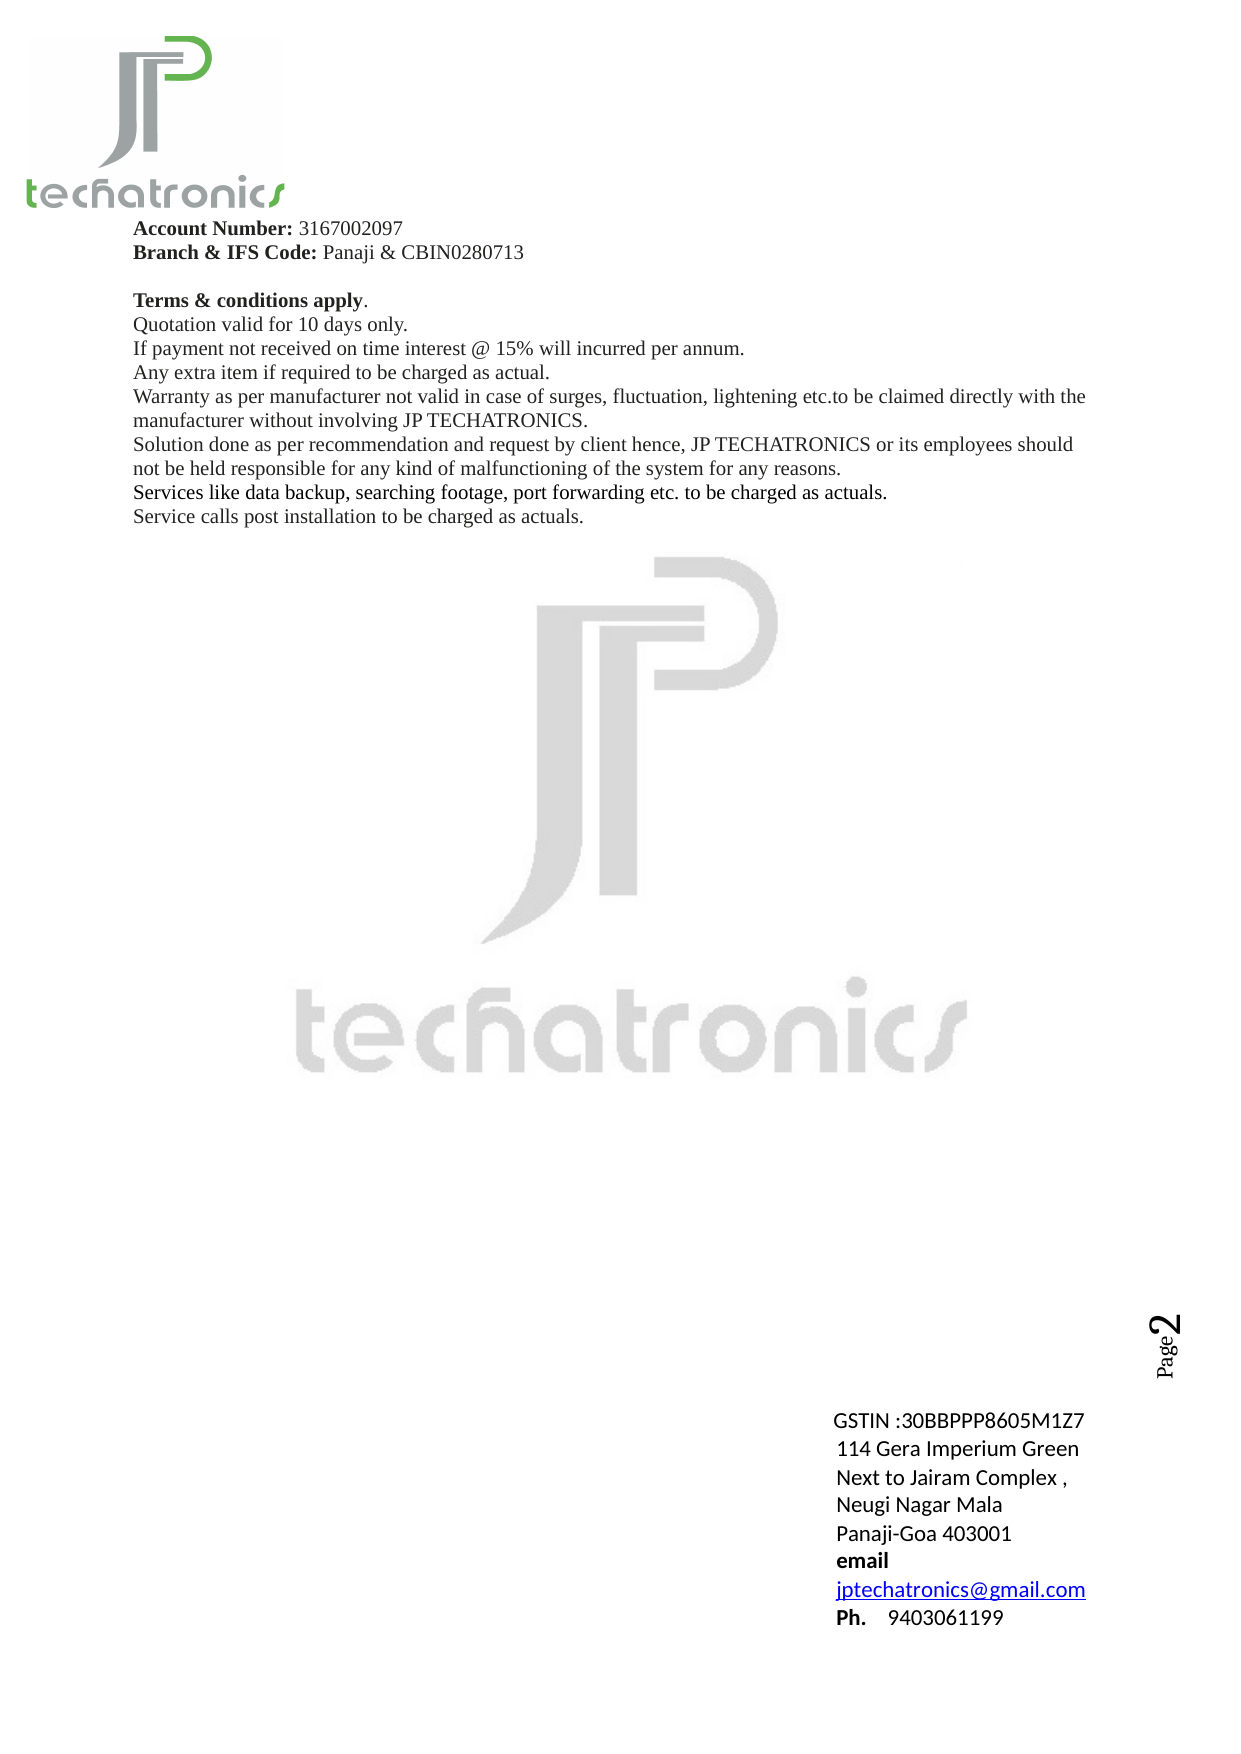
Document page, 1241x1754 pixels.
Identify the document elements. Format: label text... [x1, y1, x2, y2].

text Account Number: 3167002097 [133, 216, 1090, 240]
text Branch & IFS Code: Panaji & CBIN0280713 [133, 240, 1090, 264]
picture [223, 528, 1000, 1107]
text Service calls post installation to be charged as actuals. [123, 504, 1090, 528]
text If payment not received on time interest @ 15% will incurred per annum. [133, 336, 1090, 360]
text Terms & conditions apply. [133, 288, 1090, 312]
picture [26, 36, 285, 208]
text manufacturer without involving JP TECHATRONICS. [133, 408, 1090, 432]
text Solution done as per recommendation and request by client hence, JP TECHATRONICS or its employees should not be held responsible for any kind of malfunctioning of the system for any reasons. [133, 432, 1090, 480]
text Any extra item if required to be charged as actual. [133, 360, 1090, 384]
text Quotation valid for 10 days only. [133, 312, 1090, 336]
text Services like data backup, searching footage, port forwarding etc. to be charged as actuals. [123, 480, 1090, 504]
text Warranty as per manufacturer not valid in case of surges, fluctuation, lightening etc.to be claimed directly with the [133, 384, 1090, 408]
